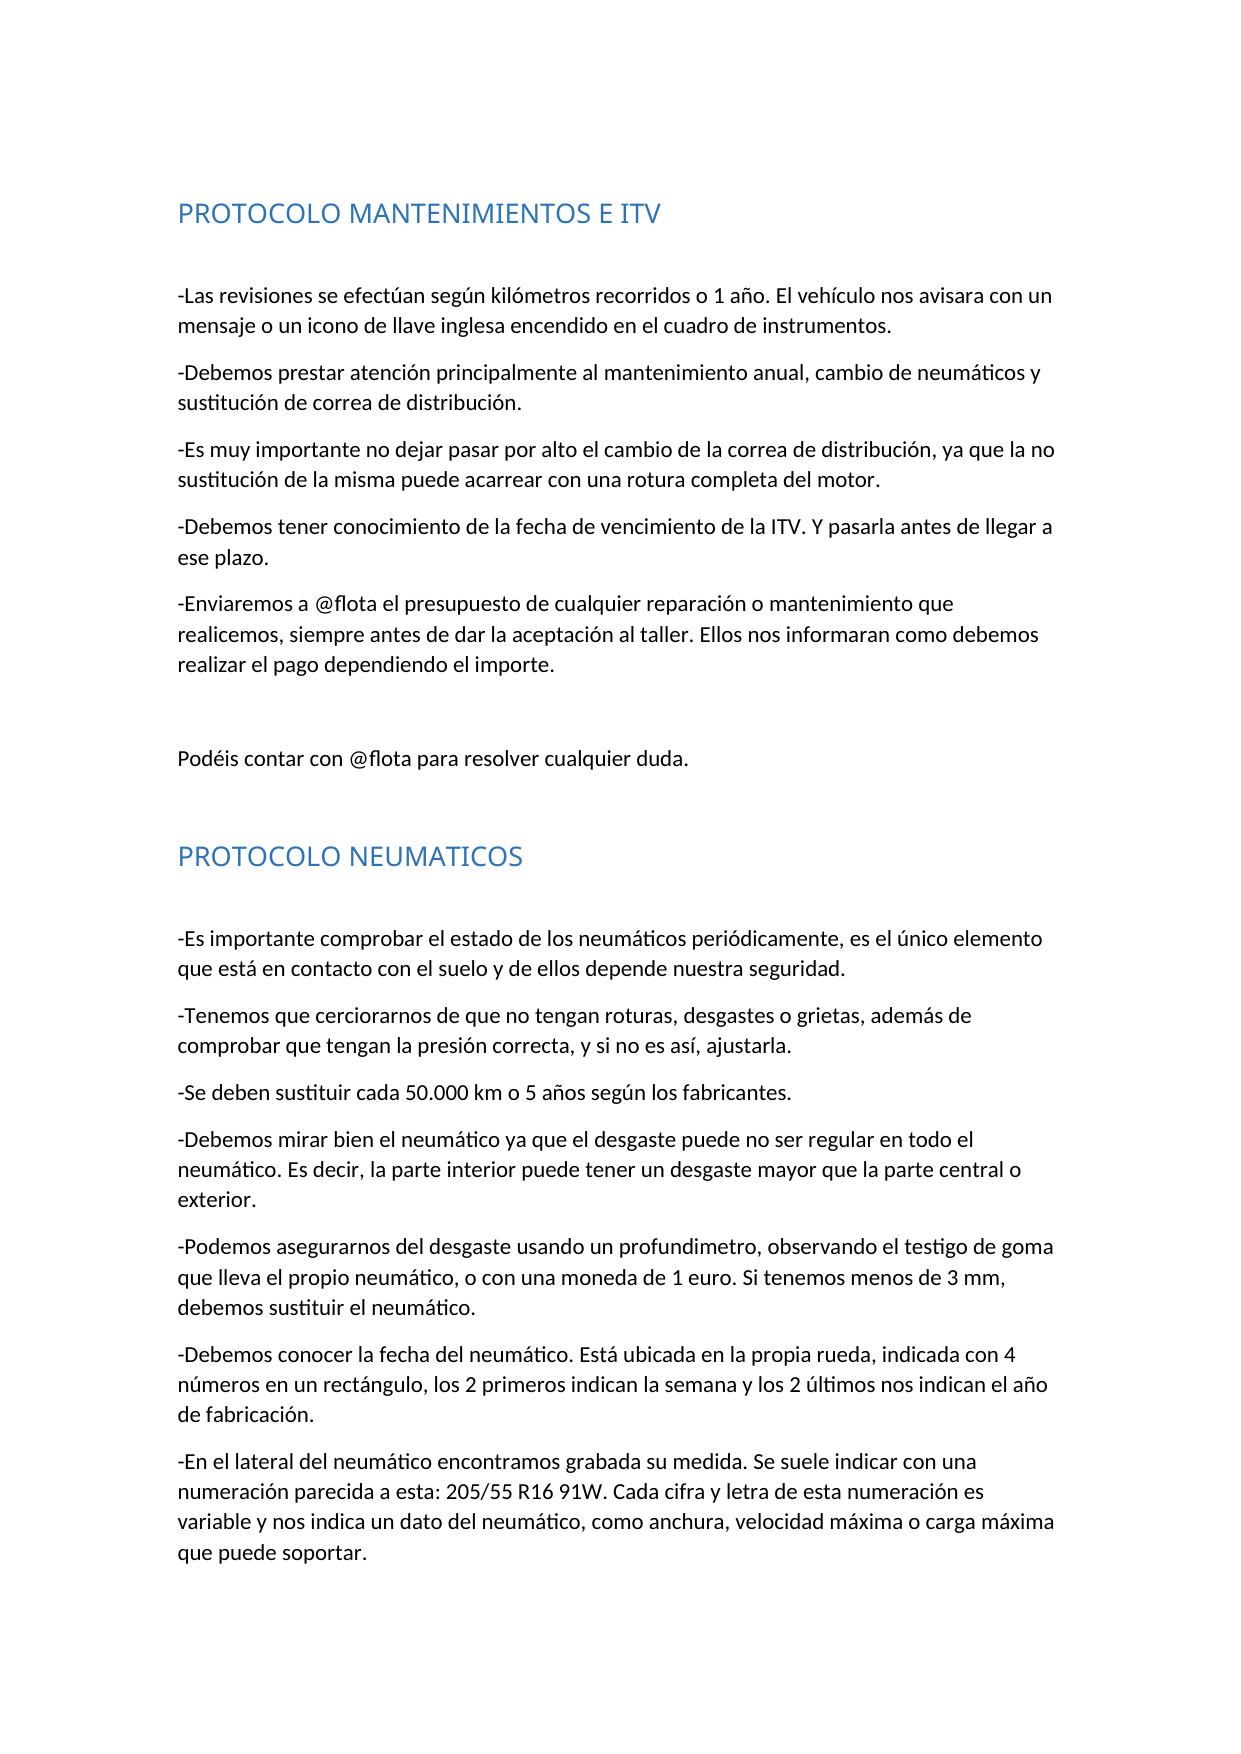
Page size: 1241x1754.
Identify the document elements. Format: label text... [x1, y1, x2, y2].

text -Tenemos que cerciorarnos de que no tengan roturas, desgastes o grietas, además de comprobar que tengan la presión correcta, y si no es así, ajustarla. [177, 1001, 1063, 1059]
text -Las revisiones se efectúan según kilómetros recorridos o 1 año. El vehículo nos avisara con un mensaje o un icono de llave inglesa encendido en el cuadro de instrumentos. [177, 281, 1063, 339]
text -Se deben sustituir cada 50.000 km o 5 años según los fabricantes. [177, 1078, 1063, 1106]
text -Podemos asegurarnos del desgaste usando un profundimetro, observando el testigo de goma que lleva el propio neumático, o con una moneda de 1 euro. Si tenemos menos de 3 mm, debemos sustituir el neumático. [177, 1232, 1063, 1321]
text -Debemos conocer la fecha del neumático. Está ubicada en la propia rueda, indicada con 4 números en un rectángulo, los 2 primeros indican la semana y los 2 últimos nos indican el año de fabricación. [177, 1340, 1063, 1428]
text Podéis contar con @flota para resolver cualquier duda. [177, 744, 1063, 772]
text -Enviaremos a @flota el presupuesto de cualquier reparación o mantenimiento que realicemos, siempre antes de dar la aceptación al taller. Ellos nos informaran como debemos realizar el pago dependiendo el importe. [177, 589, 1063, 678]
text -Es importante comprobar el estado de los neumáticos periódicamente, es el único elemento que está en contacto con el suelo y de ellos depende nuestra seguridad. [177, 924, 1063, 982]
text -Debemos tener conocimiento de la fecha de vencimiento de la ITV. Y pasarla antes de llegar a ese plazo. [177, 512, 1063, 571]
text -En el lateral del neumático encontramos grabada su medida. Se suele indicar con una numeración parecida a esta: 205/55 R16 91W. Cada cifra y letra de esta numeración es variable y nos indica un dato del neumático, como anchura, velocidad máxima o carga máxima que puede soportar. [177, 1447, 1063, 1566]
text -Es muy importante no dejar pasar por alto el cambio de la correa de distribución, ya que la no sustitución de la misma puede acarrear con una rotura completa del motor. [177, 435, 1063, 493]
text -Debemos mirar bien el neumático ya que el desgaste puede no ser regular en todo el neumático. Es decir, la parte interior puede tener un desgaste mayor que la parte central o exterior. [177, 1125, 1063, 1213]
subtitle PROTOCOLO MANTENIMIENTOS E ITV [177, 194, 1063, 231]
subtitle PROTOCOLO NEUMATICOS [177, 837, 1063, 874]
text -Debemos prestar atención principalmente al mantenimiento anual, cambio de neumáticos y sustitución de correa de distribución. [177, 358, 1063, 416]
